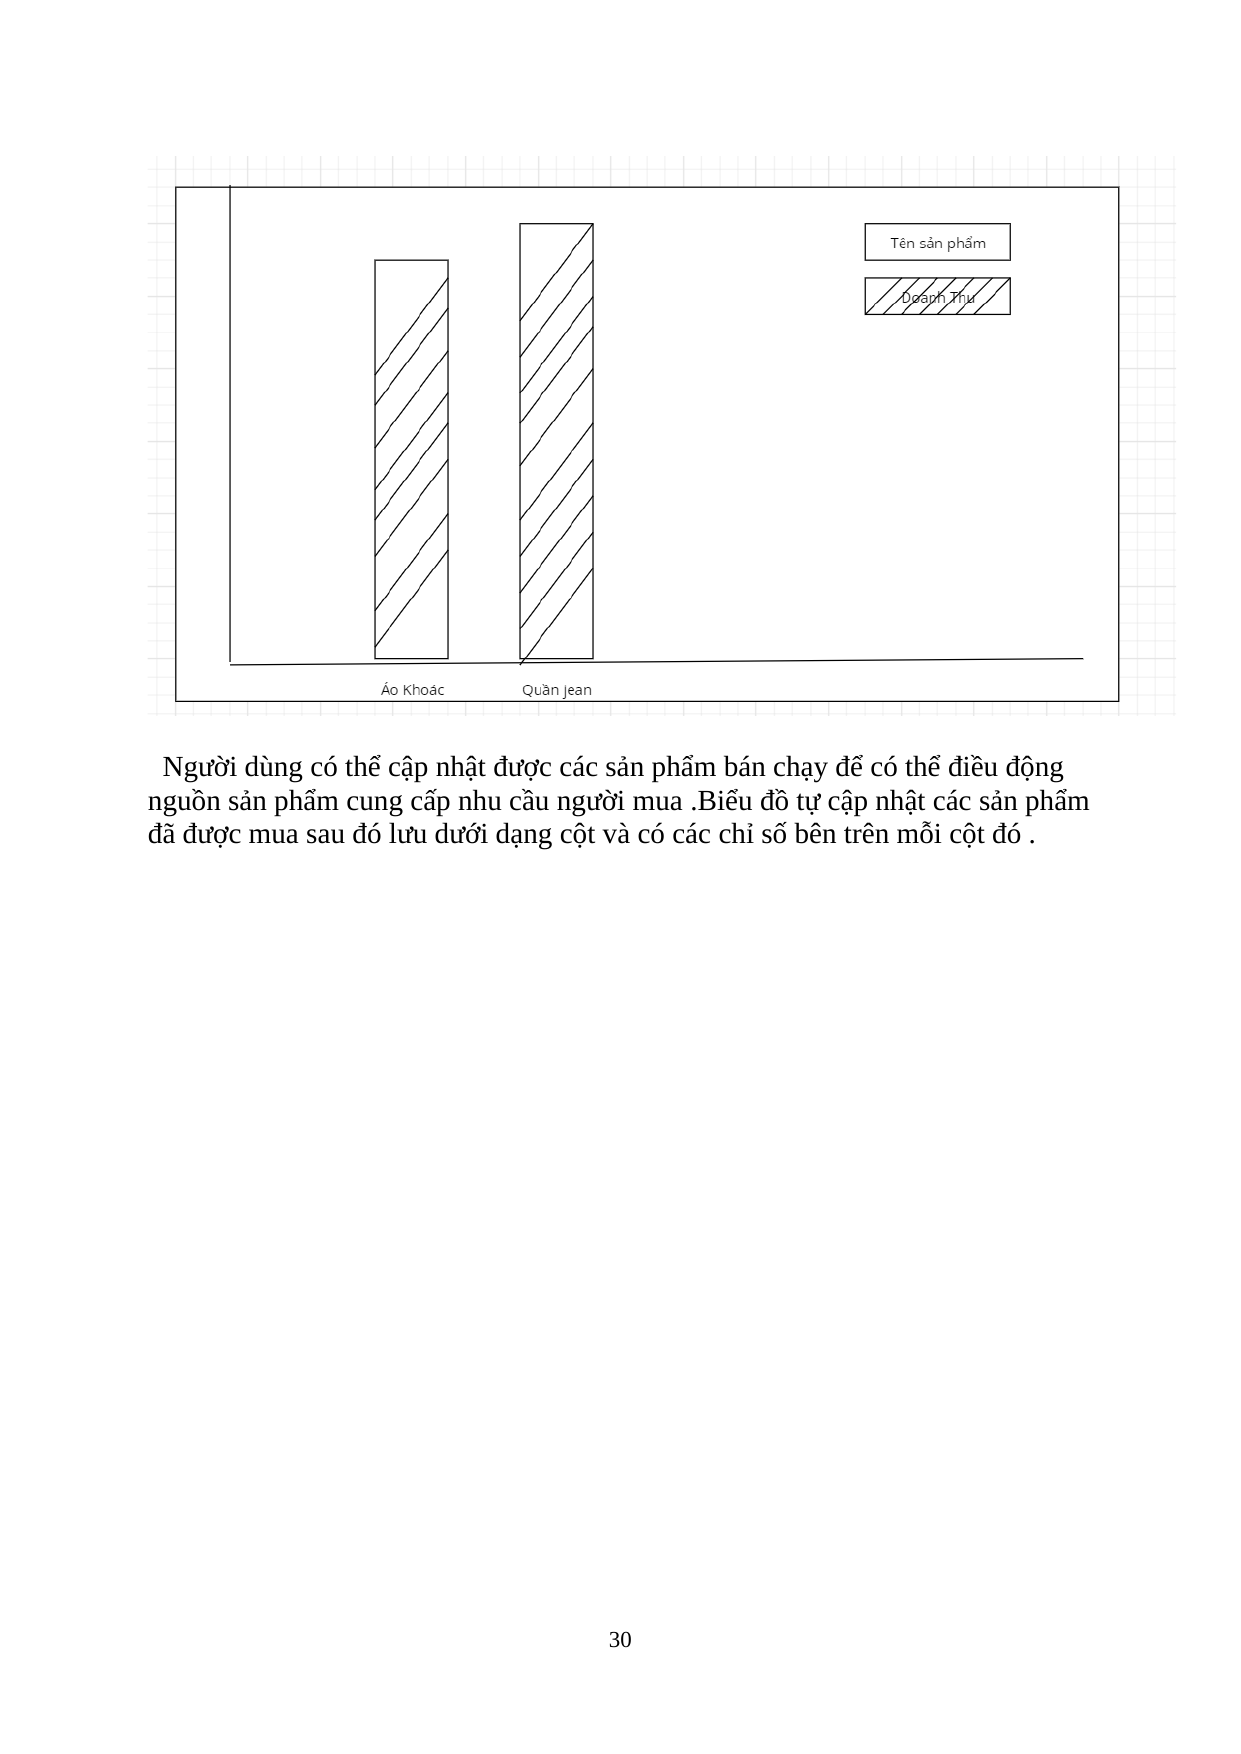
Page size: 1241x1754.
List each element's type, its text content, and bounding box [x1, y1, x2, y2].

text Người dùng có thể cập nhật được các sản phẩm bán chạy để có thể điều động nguồn sản phẩm cung cấp nhu cầu người mua .Biểu đồ tự cập nhật các sản phẩm đã được mua sau đó lưu dưới dạng cột và có các chỉ số bên trên mỗi cột đó . [148, 749, 1092, 850]
picture [147, 156, 1177, 716]
